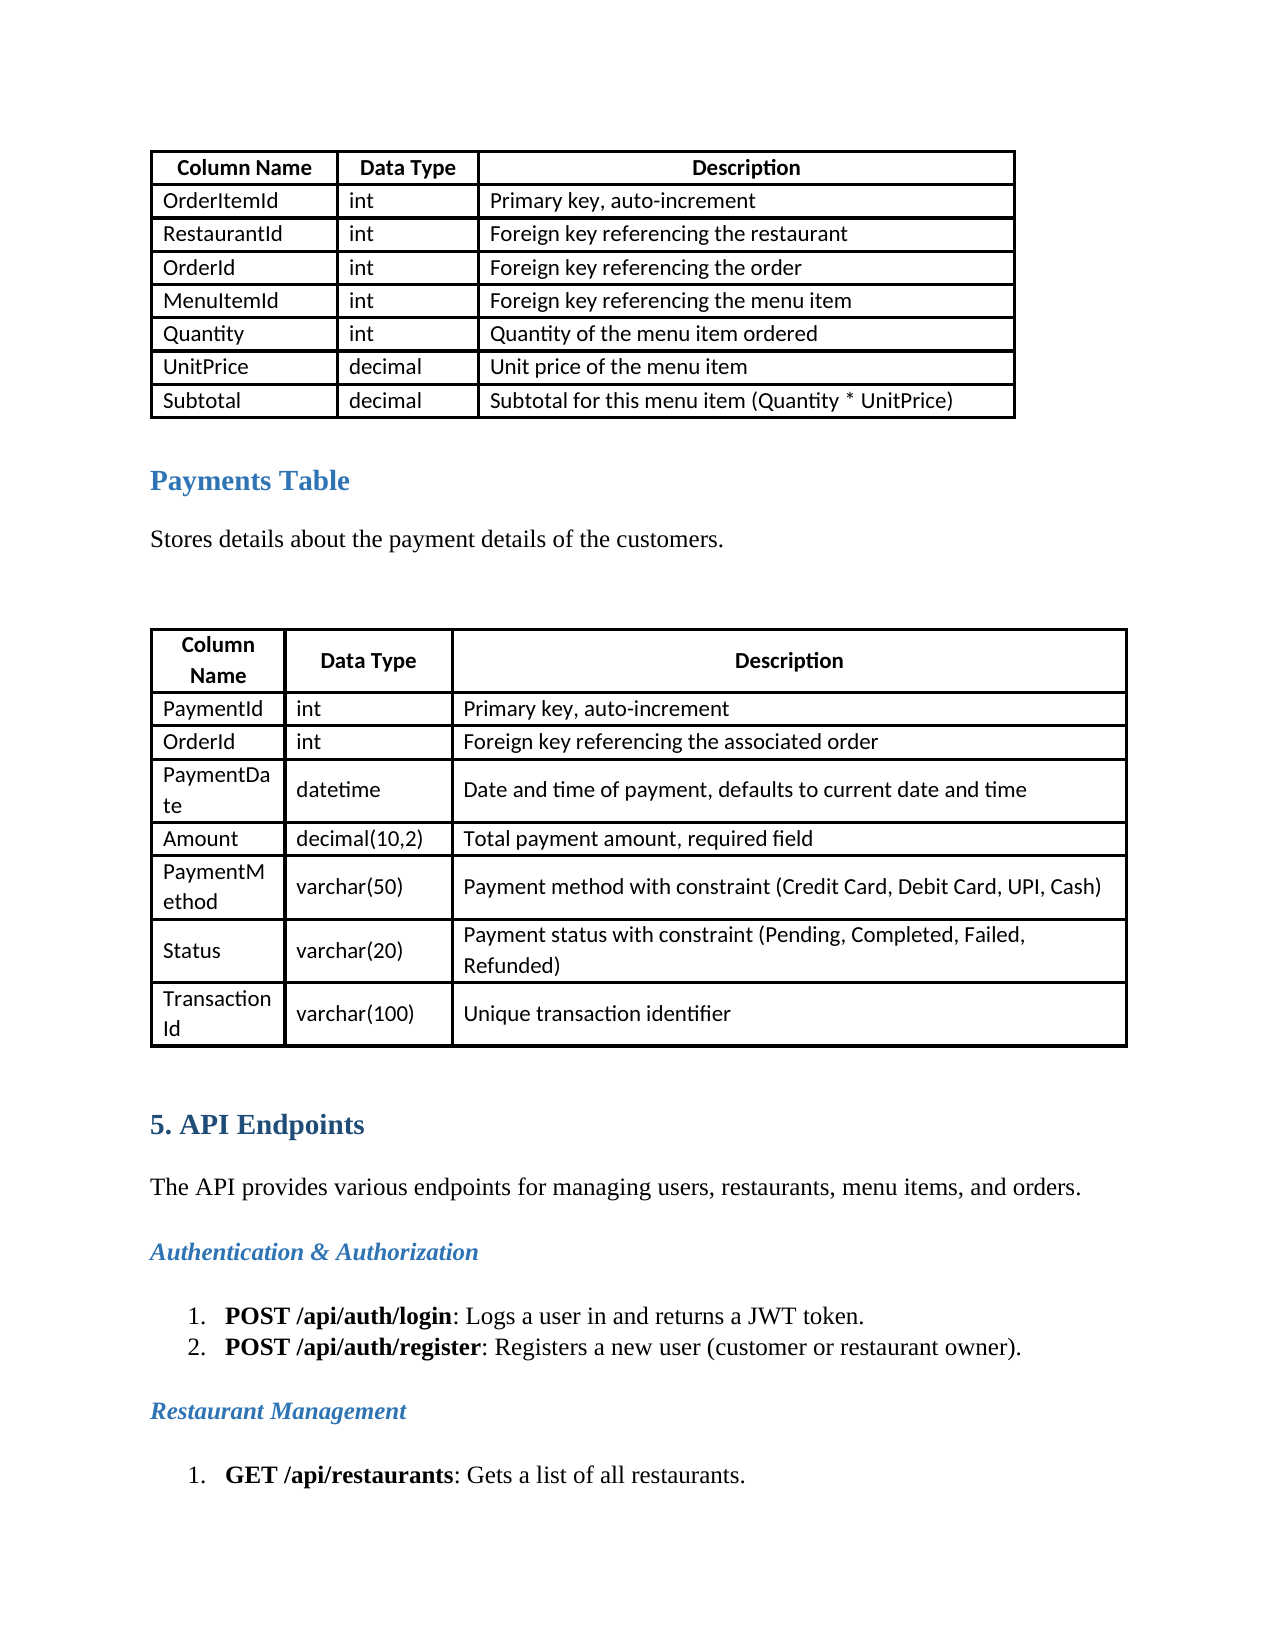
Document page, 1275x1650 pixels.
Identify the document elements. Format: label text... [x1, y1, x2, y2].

table_cell Total payment amount, required field [454, 824, 1125, 854]
table_cell decimal [339, 386, 477, 416]
table_cell Subtotal [153, 386, 336, 416]
table_cell Unit price of the menu item [480, 353, 1013, 383]
table_cell int [339, 253, 477, 283]
table_cell PaymentMethod [153, 857, 283, 917]
table_cell PaymentDate [153, 761, 283, 821]
table_cell TransactionId [153, 984, 283, 1044]
table_cell int [339, 220, 477, 250]
table_cell Foreign key referencing the menu item [480, 286, 1013, 316]
list POST /api/auth/login: Logs a user in and returns a JWT token. [187, 1301, 1125, 1330]
table_cell MenuItemId [153, 286, 336, 316]
table_header Data Type [339, 153, 477, 183]
list GET /api/restaurants: Gets a list of all restaurants. [187, 1461, 1125, 1489]
table_header Column Name [153, 631, 283, 691]
table_header Column Name [153, 153, 336, 183]
table_cell OrderId [153, 727, 283, 757]
table_header Description [480, 153, 1013, 183]
list POST /api/auth/register: Registers a new user (customer or restaurant owner). [187, 1332, 1125, 1361]
subtitle Restaurant Management [150, 1396, 1125, 1425]
table_header Data Type [287, 631, 451, 691]
table_cell int [339, 186, 477, 216]
table_cell Unique transaction identifier [454, 984, 1125, 1044]
table_cell decimal(10,2) [287, 824, 451, 854]
table_cell int [339, 319, 477, 349]
table_cell RestaurantId [153, 220, 336, 250]
table_cell Primary key, auto-increment [454, 694, 1125, 724]
subtitle 5. API Endpoints [150, 1107, 1125, 1141]
table_cell Foreign key referencing the associated order [454, 727, 1125, 757]
text Stores details about the payment details of the customers. [150, 524, 1125, 553]
text The API provides various endpoints for managing users, restaurants, menu items, and orders. [150, 1172, 1125, 1201]
table_cell decimal [339, 353, 477, 383]
table_cell varchar(100) [287, 984, 451, 1044]
table_cell Foreign key referencing the order [480, 253, 1013, 283]
table_cell Amount [153, 824, 283, 854]
subtitle Authentication & Authorization [150, 1237, 1125, 1265]
table_cell PaymentId [153, 694, 283, 724]
table_cell Subtotal for this menu item (Quantity * UnitPrice) [480, 386, 1013, 416]
table_header Description [454, 631, 1125, 691]
table_cell OrderItemId [153, 186, 336, 216]
table_cell Quantity [153, 319, 336, 349]
table_cell Payment method with constraint (Credit Card, Debit Card, UPI, Cash) [454, 857, 1125, 917]
table_cell Status [153, 921, 283, 981]
table_cell Quantity of the menu item ordered [480, 319, 1013, 349]
table_cell OrderId [153, 253, 336, 283]
table_cell datetime [287, 761, 451, 821]
table_cell UnitPrice [153, 353, 336, 383]
table_cell int [287, 727, 451, 757]
table_cell Foreign key referencing the restaurant [480, 220, 1013, 250]
table_cell varchar(20) [287, 921, 451, 981]
table_cell int [287, 694, 451, 724]
table_cell Date and time of payment, defaults to current date and time [454, 761, 1125, 821]
table_cell int [339, 286, 477, 316]
table_cell Payment status with constraint (Pending, Completed, Failed, Refunded) [454, 921, 1125, 981]
table_cell varchar(50) [287, 857, 451, 917]
table_cell Primary key, auto-increment [480, 186, 1013, 216]
subtitle Payments Table [150, 463, 1125, 497]
